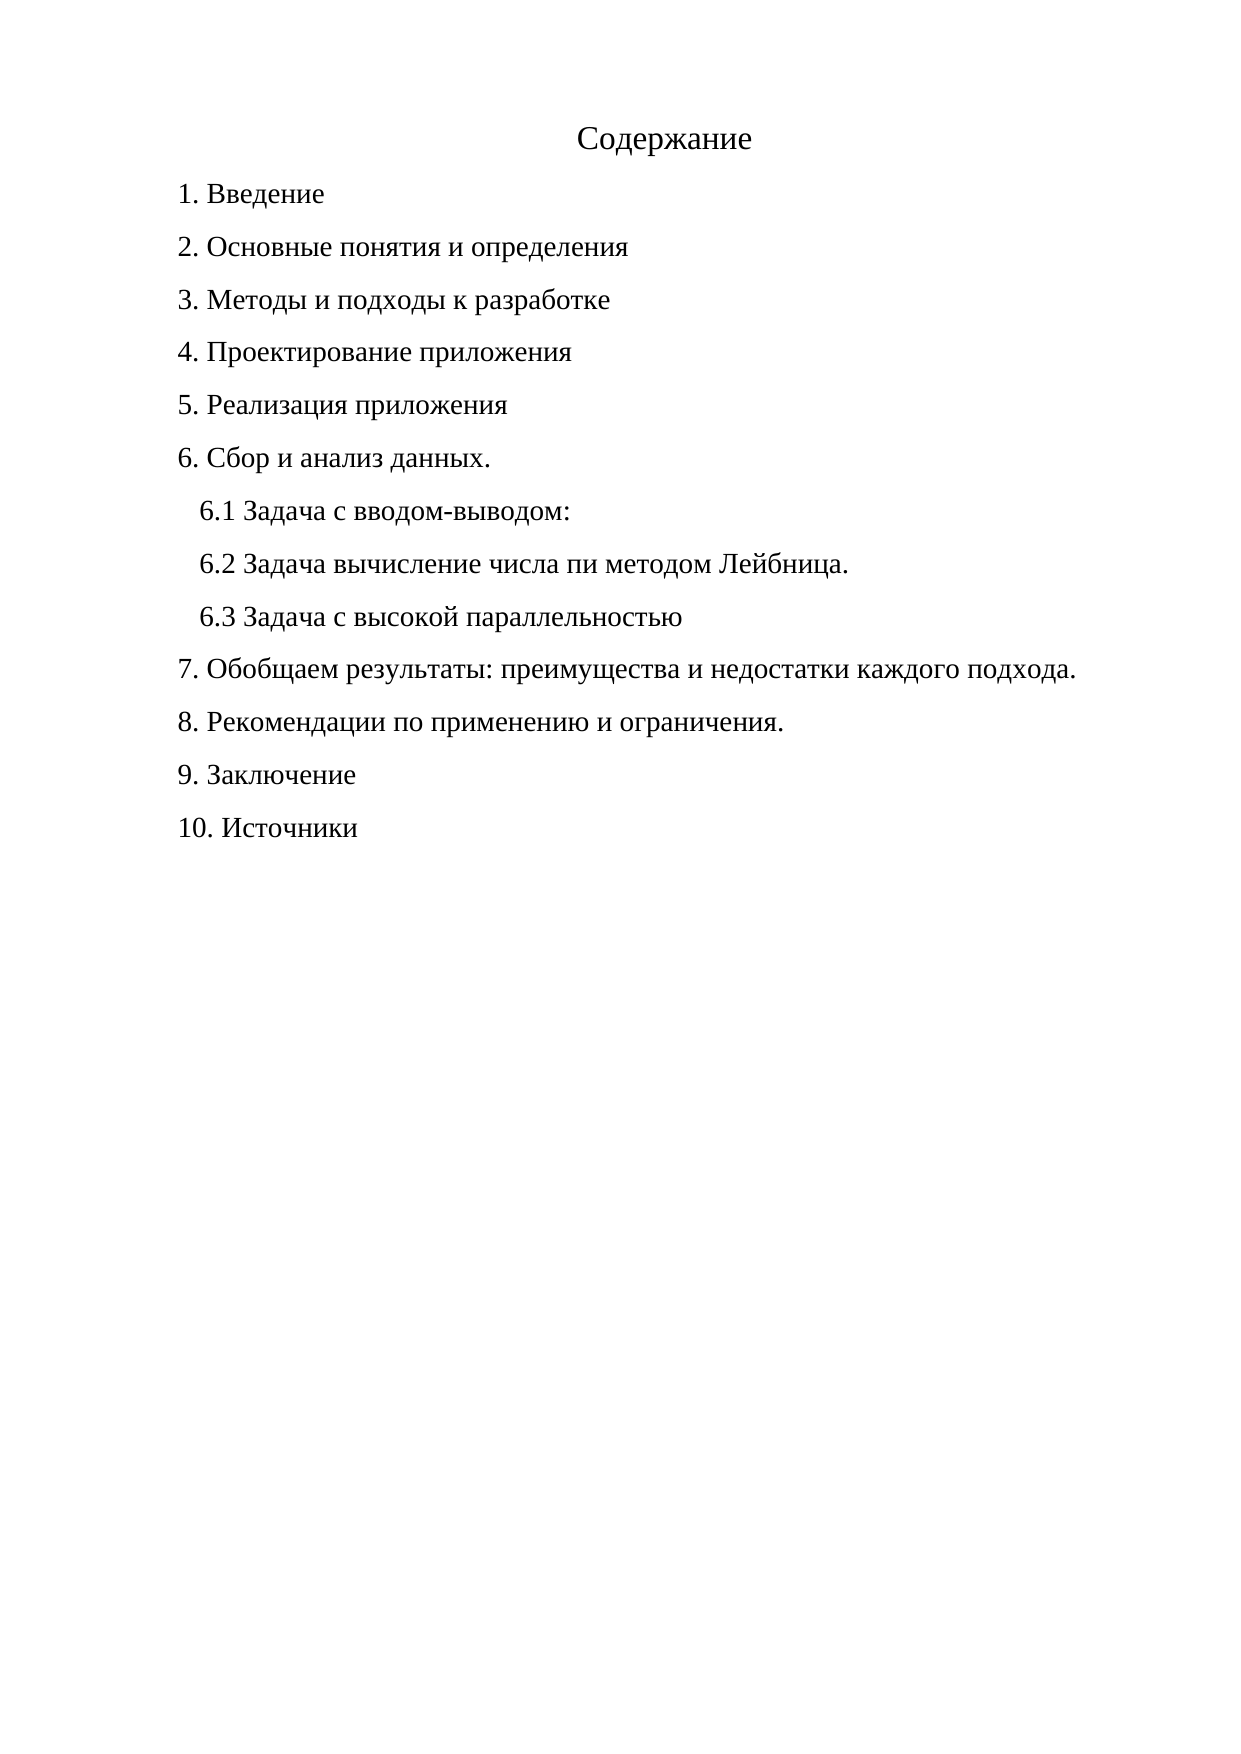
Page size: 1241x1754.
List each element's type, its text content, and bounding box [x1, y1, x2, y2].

text 8. Рекомендации по применению и ограничения. [177, 704, 1152, 738]
text 4. Проектирование приложения [177, 334, 1152, 368]
text 7. Обобщаем результаты: преимущества и недостатки каждого подхода. [177, 651, 1152, 685]
text 9. Заключение [177, 757, 1152, 791]
text 6. Сбор и анализ данных. [177, 440, 1152, 474]
text 6.3 Задача с высокой параллельностью [177, 599, 1152, 632]
text 3. Методы и подходы к разработке [177, 282, 1152, 315]
text 6.2 Задача вычисление числа пи методом Лейбница. [177, 546, 1152, 579]
text Содержание [177, 118, 1152, 156]
text 10. Источники [177, 810, 1152, 843]
text 5. Реализация приложения [177, 387, 1152, 421]
text 2. Основные понятия и определения [177, 229, 1152, 262]
text 1. Введение [177, 176, 1152, 210]
text 6.1 Задача с вводом-выводом: [177, 493, 1152, 527]
